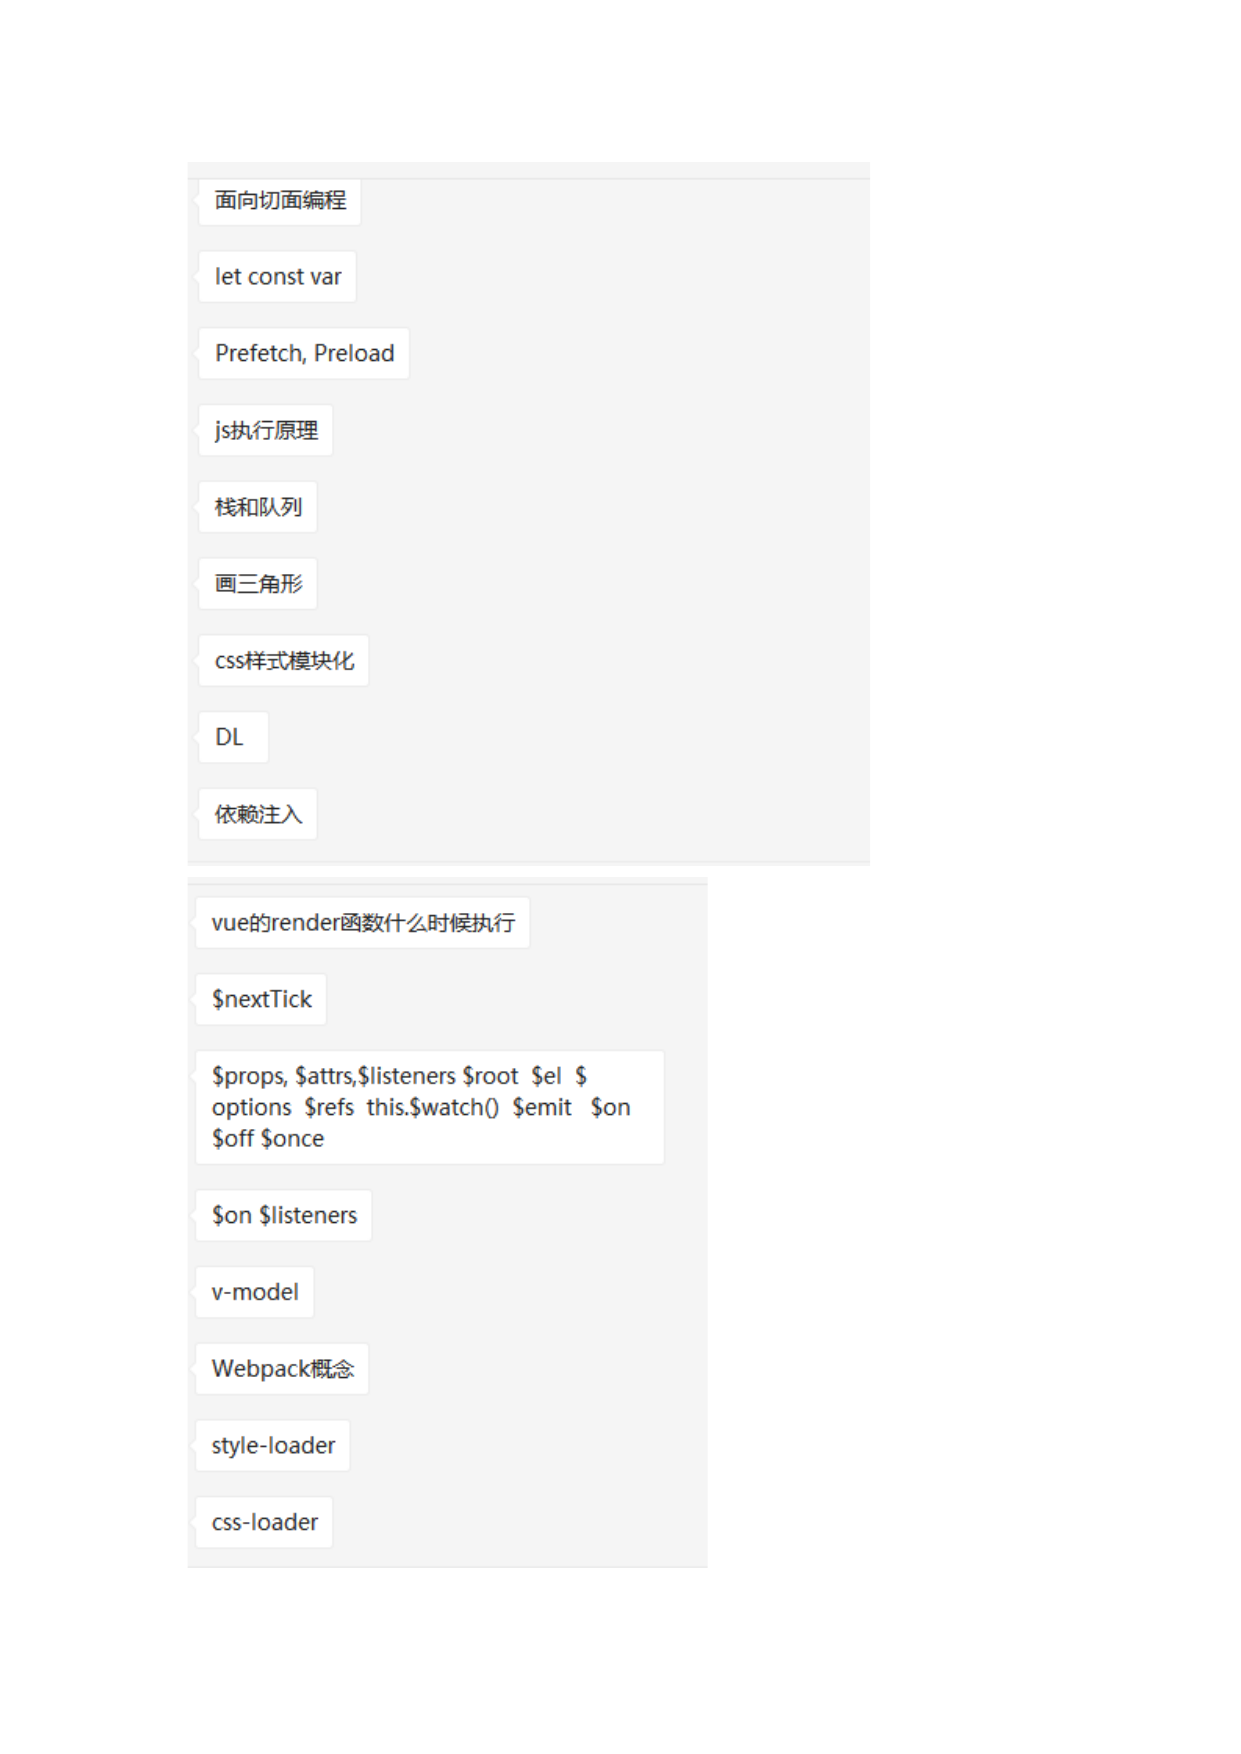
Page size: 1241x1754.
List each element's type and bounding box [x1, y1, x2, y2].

picture [187, 877, 708, 1568]
picture [187, 162, 871, 866]
